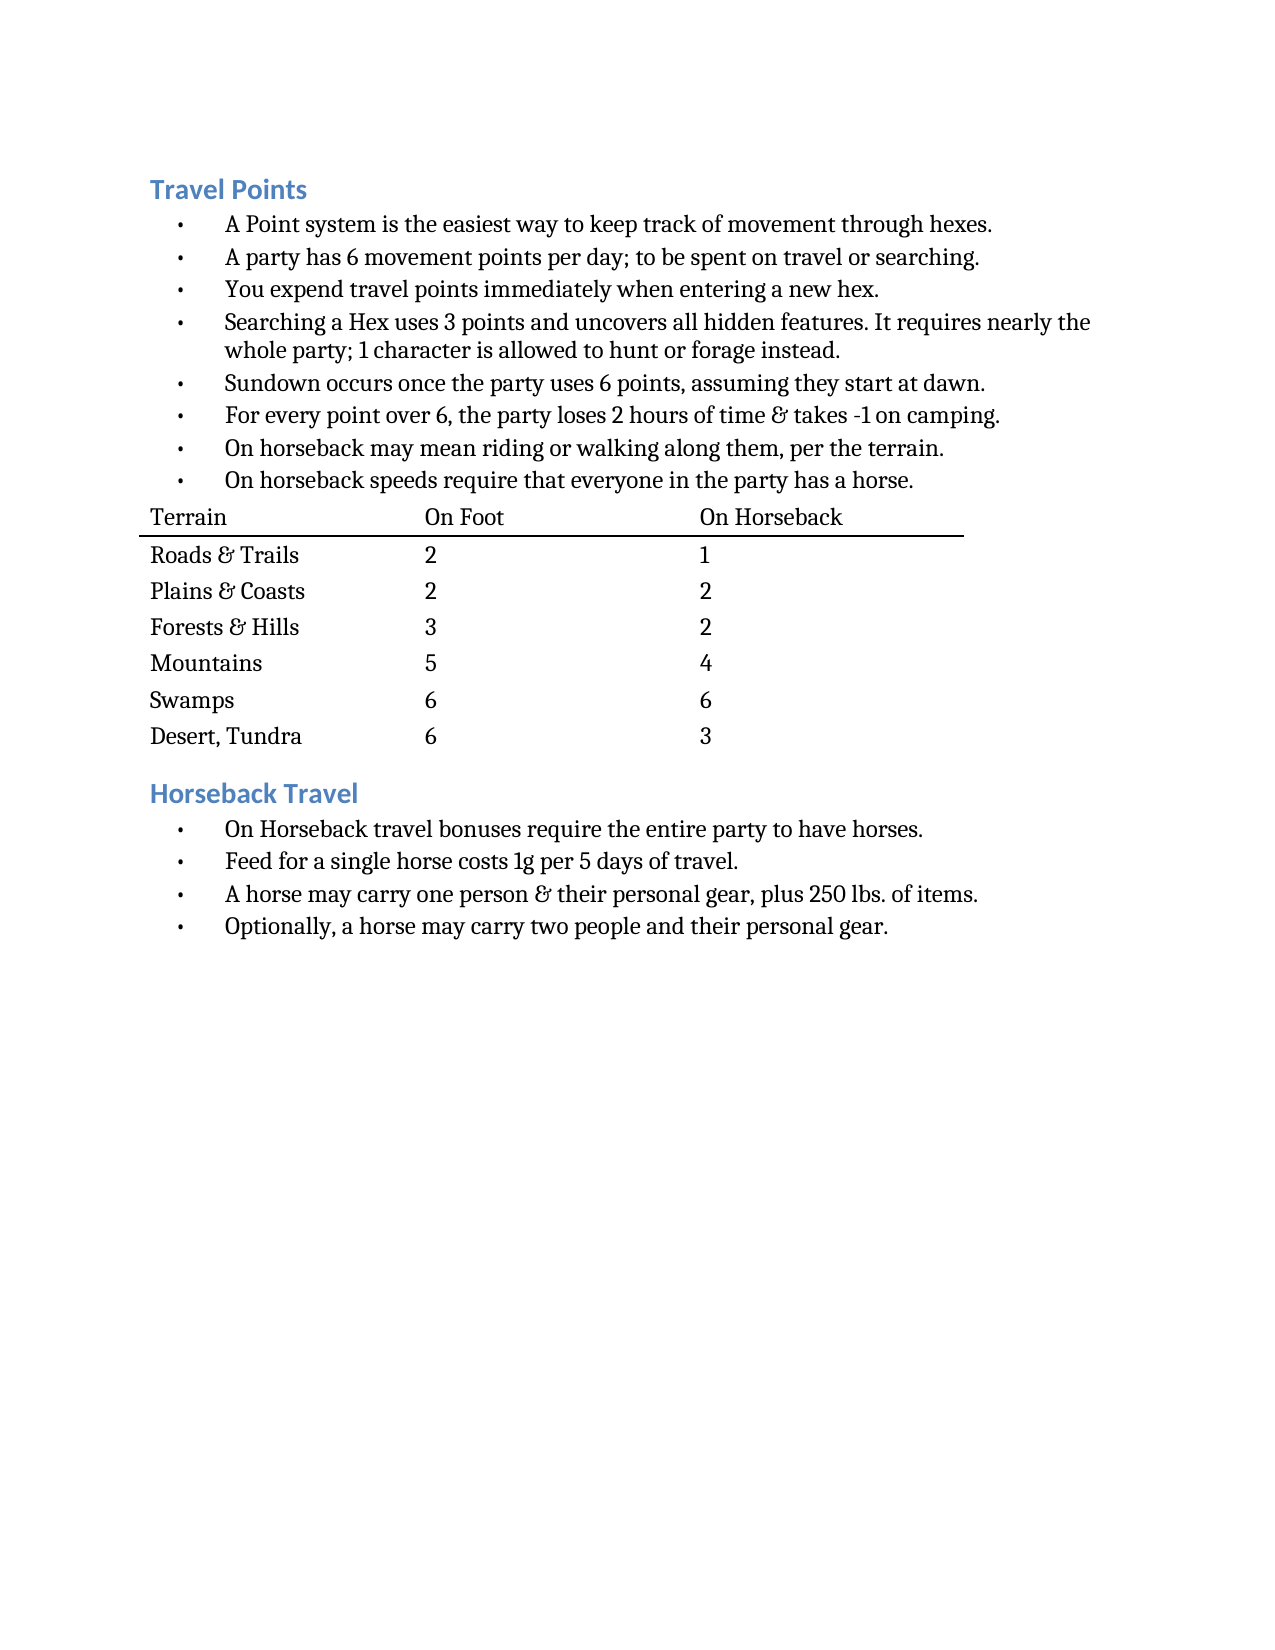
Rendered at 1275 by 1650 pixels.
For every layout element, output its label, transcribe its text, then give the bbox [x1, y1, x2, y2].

table_cell Forests & Hills [139, 609, 414, 646]
list A Point system is the easiest way to keep track of movement through hexes. [175, 210, 1125, 239]
list A horse may carry one person & their personal gear, plus 250 lbs. of items. [175, 879, 1125, 908]
table_cell 3 [414, 609, 689, 646]
table_cell 6 [414, 718, 689, 754]
table_cell Desert, Tundra [139, 718, 414, 754]
list For every point over 6, the party loses 2 hours of time & takes -1 on camping. [175, 401, 1125, 430]
table_cell 2 [689, 609, 964, 646]
list On Horseback travel bonuses require the entire party to have horses. [175, 814, 1125, 843]
table_cell 6 [414, 682, 689, 718]
table_header On Foot [414, 499, 689, 535]
table_cell 5 [414, 646, 689, 682]
list You expend travel points immediately when entering a new hex. [175, 275, 1125, 304]
table_cell 3 [689, 718, 964, 754]
table_cell 1 [689, 537, 964, 573]
list Sundown occurs once the party uses 6 points, assuming they start at dawn. [175, 369, 1125, 398]
table_cell Roads & Trails [139, 537, 414, 573]
table_cell 2 [414, 573, 689, 609]
table_cell Swamps [139, 682, 414, 718]
table_cell Mountains [139, 646, 414, 682]
table_header Terrain [139, 499, 414, 535]
list On horseback may mean riding or walking along them, per the terrain. [175, 434, 1125, 463]
list Searching a Hex uses 3 points and uncovers all hidden features. It requires nearly the whole party; 1 character is allowed to hunt or forage instead. [175, 308, 1125, 365]
table_cell 2 [414, 537, 689, 573]
table_cell 6 [689, 682, 964, 718]
list A party has 6 movement points per day; to be spent on travel or searching. [175, 243, 1125, 271]
list Feed for a single horse costs 1g per 5 days of travel. [175, 847, 1125, 876]
table_cell 2 [689, 573, 964, 609]
table_cell Plains & Coasts [139, 573, 414, 609]
table_cell 4 [689, 646, 964, 682]
list Optionally, a horse may carry two people and their personal gear. [175, 912, 1125, 941]
table_header On Horseback [689, 499, 964, 535]
list On horseback speeds require that everyone in the party has a horse. [175, 466, 1125, 495]
subtitle Horseback Travel [150, 775, 1125, 811]
subtitle Travel Points [150, 171, 1125, 206]
